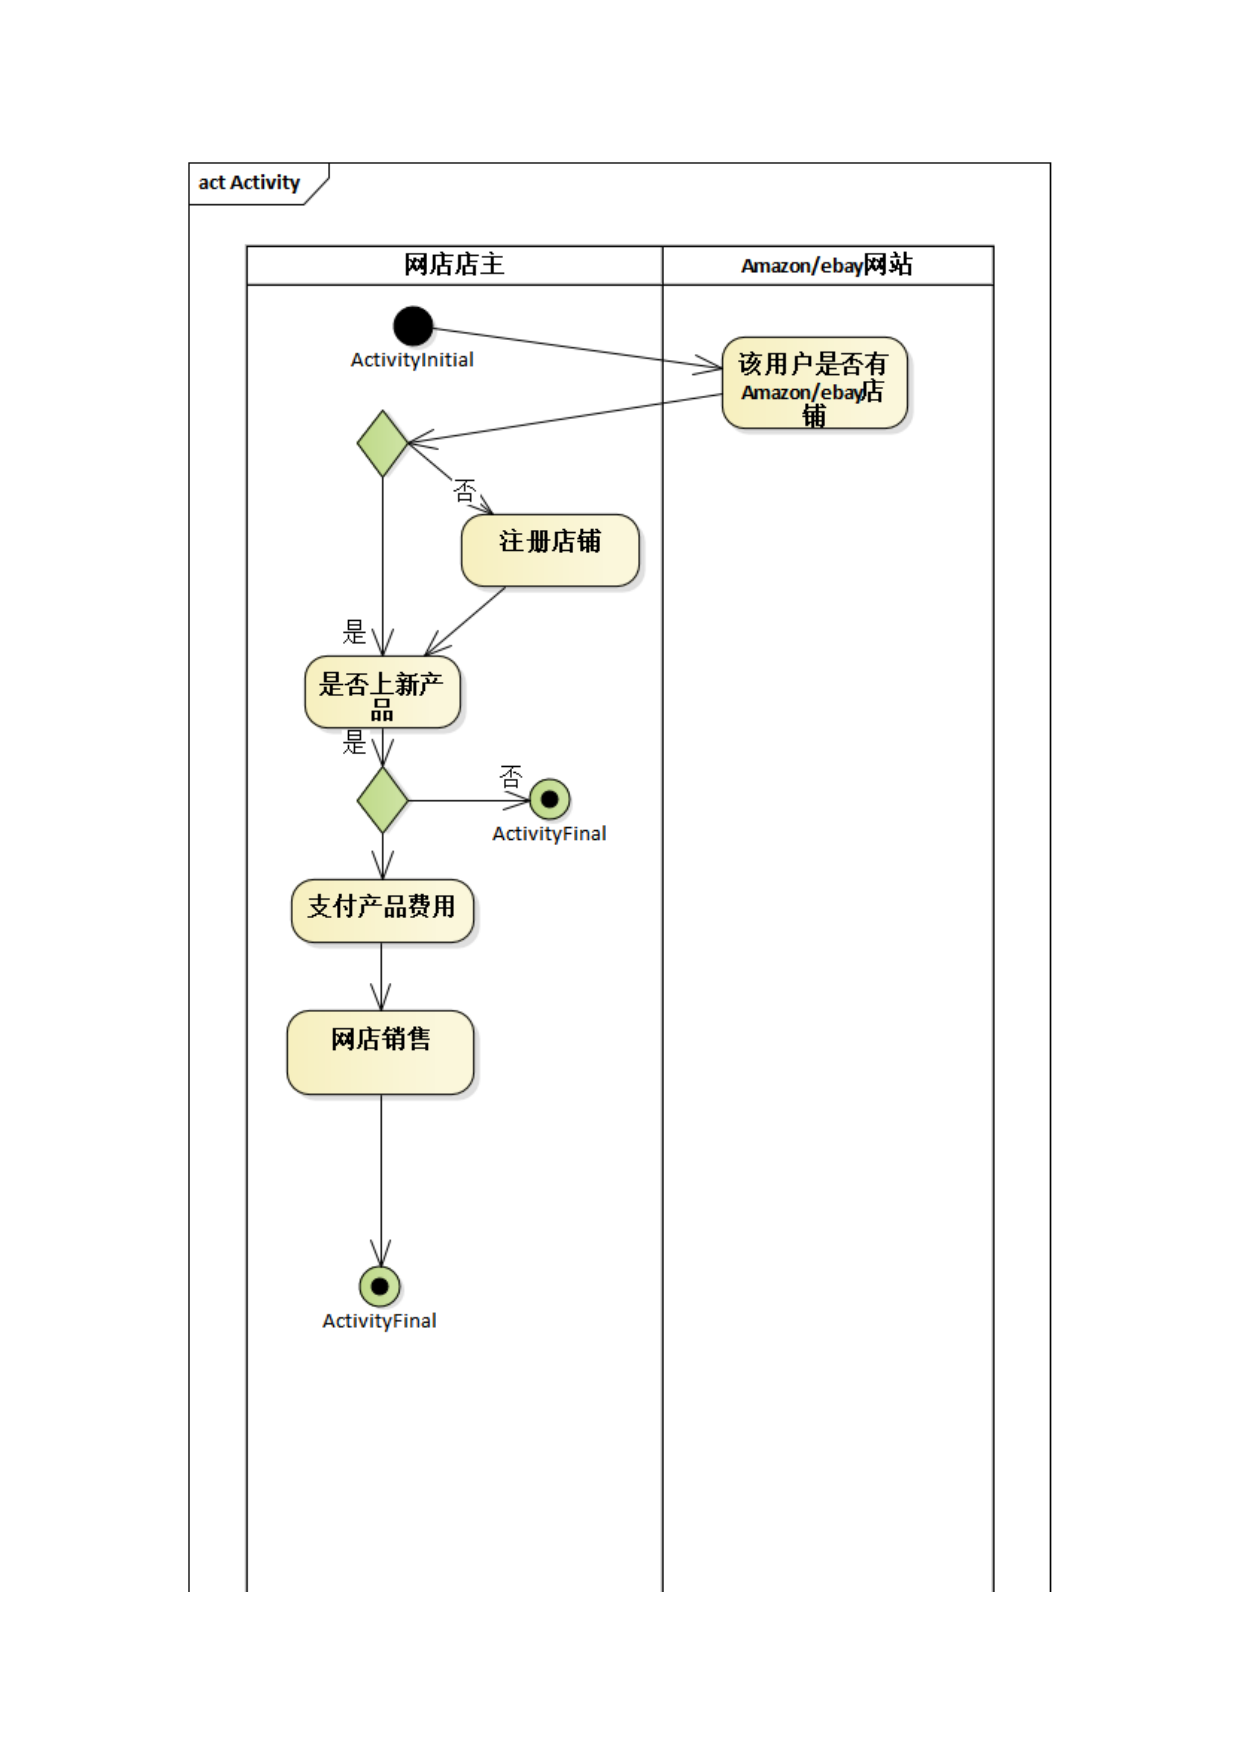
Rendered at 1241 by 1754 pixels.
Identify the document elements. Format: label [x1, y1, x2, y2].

picture [187, 162, 1053, 1592]
